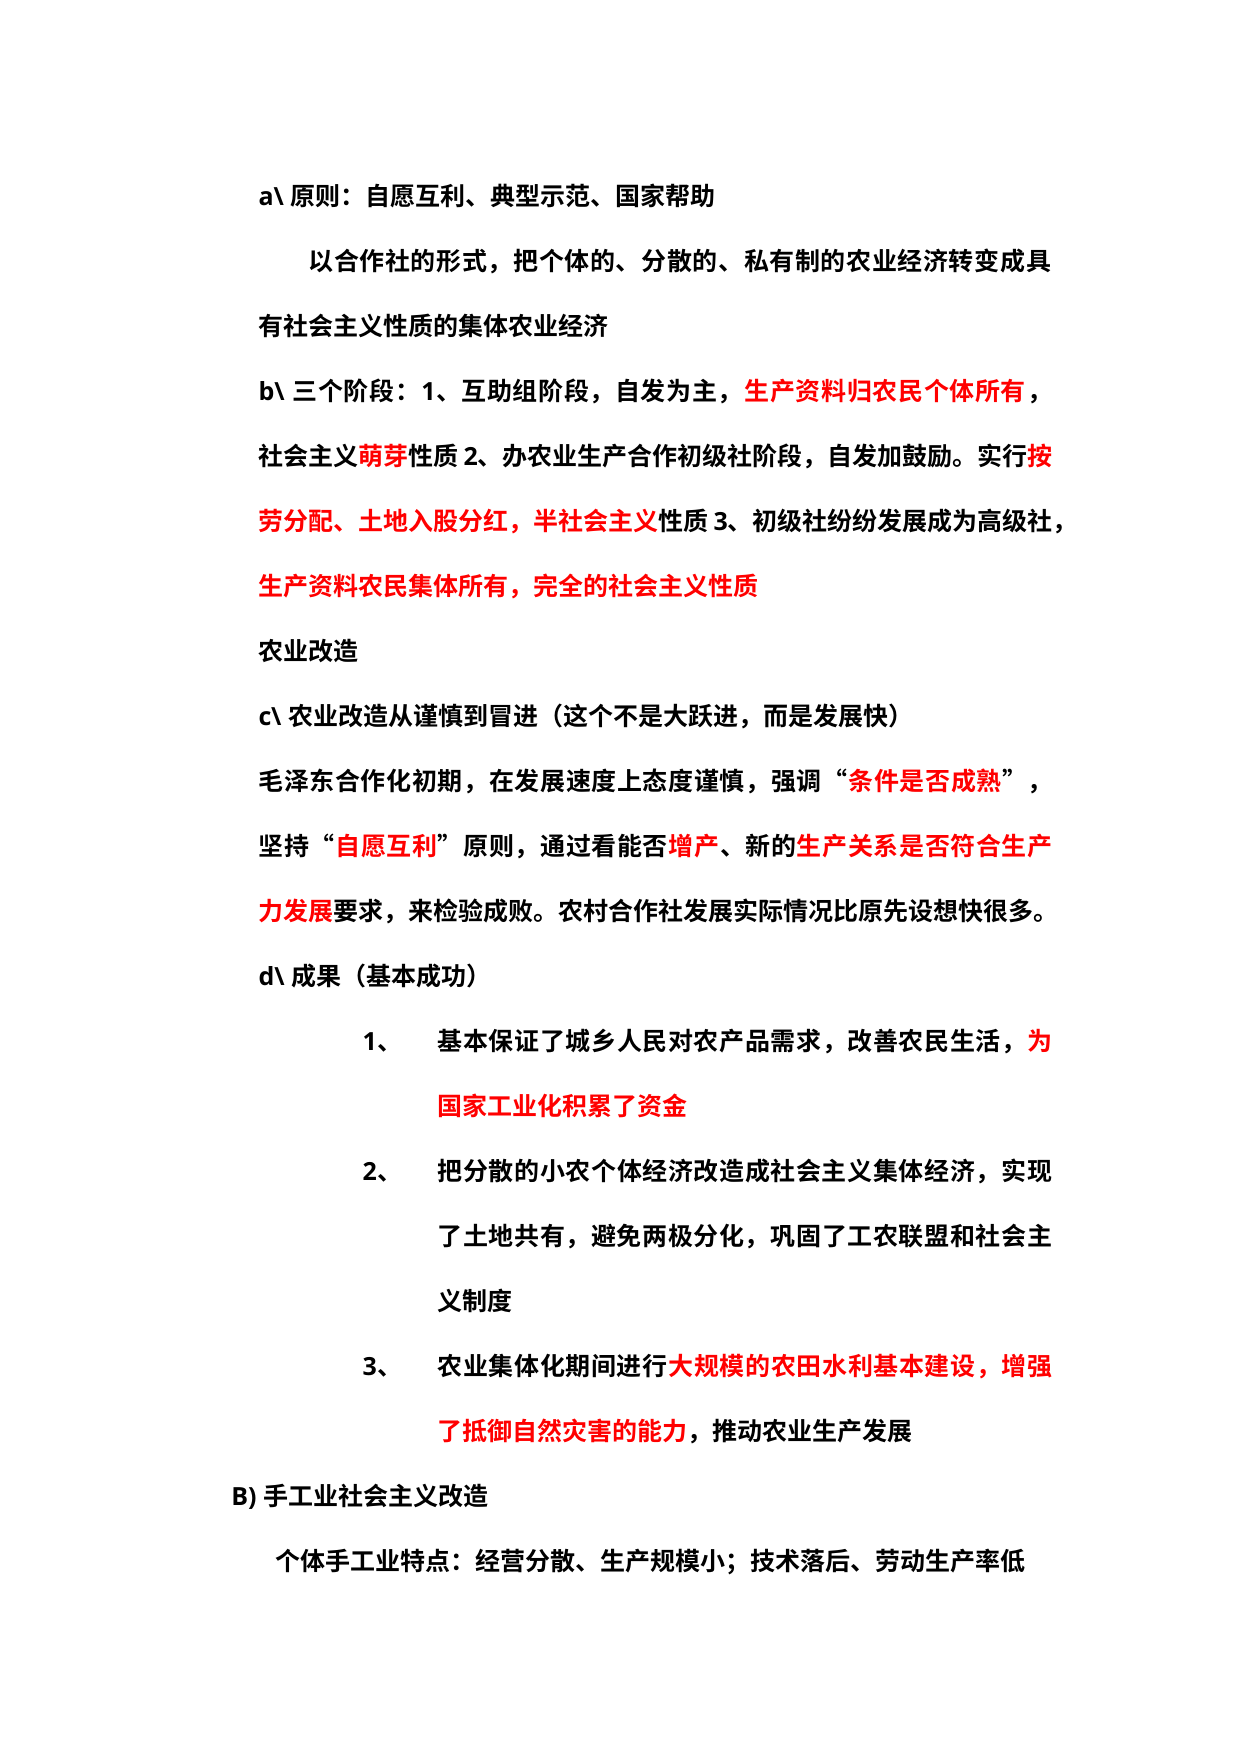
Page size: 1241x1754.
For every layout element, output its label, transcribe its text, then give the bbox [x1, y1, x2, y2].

list 毛泽东合作化初期，在发展速度上态度谨慎，强调“条件是否成熟”，坚持“自愿互利”原则，通过看能否增产、新的生产关系是否符合生产力发展要求，来检验成败。农村合作社发展实际情况比原先设想快很多。 [258, 747, 1053, 942]
list d\ 成果（基本成功） [258, 942, 1053, 1007]
list 以合作社的形式，把个体的、分散的、私有制的农业经济转变成具有社会主义性质的集体农业经济 [258, 227, 1053, 357]
text B) 手工业社会主义改造 [187, 1462, 1053, 1527]
list c\ 农业改造从谨慎到冒进（这个不是大跃进，而是发展快） [258, 682, 1053, 747]
text 个体手工业特点：经营分散、生产规模小；技术落后、劳动生产率低 [187, 1527, 1053, 1592]
list 把分散的小农个体经济改造成社会主义集体经济，实现了土地共有，避免两极分化，巩固了工农联盟和社会主义制度 [362, 1137, 1053, 1332]
list 农业改造 [258, 617, 1053, 682]
list 基本保证了城乡人民对农产品需求，改善农民生活，为国家工业化积累了资金 [362, 1007, 1053, 1137]
list b\ 三个阶段：1、互助组阶段，自发为主，生产资料归农民个体所有，社会主义萌芽性质2、办农业生产合作初级社阶段，自发加鼓励。实行按劳分配、土地入股分红，半社会主义性质3、初级社纷纷发展成为高级社，生产资料农民集体所有，完全的社会主义性质 [258, 357, 1053, 617]
list 农业集体化期间进行大规模的农田水利基本建设，增强了抵御自然灾害的能力，推动农业生产发展 [362, 1332, 1053, 1462]
list a\ 原则：自愿互利、典型示范、国家帮助 [258, 162, 1053, 227]
